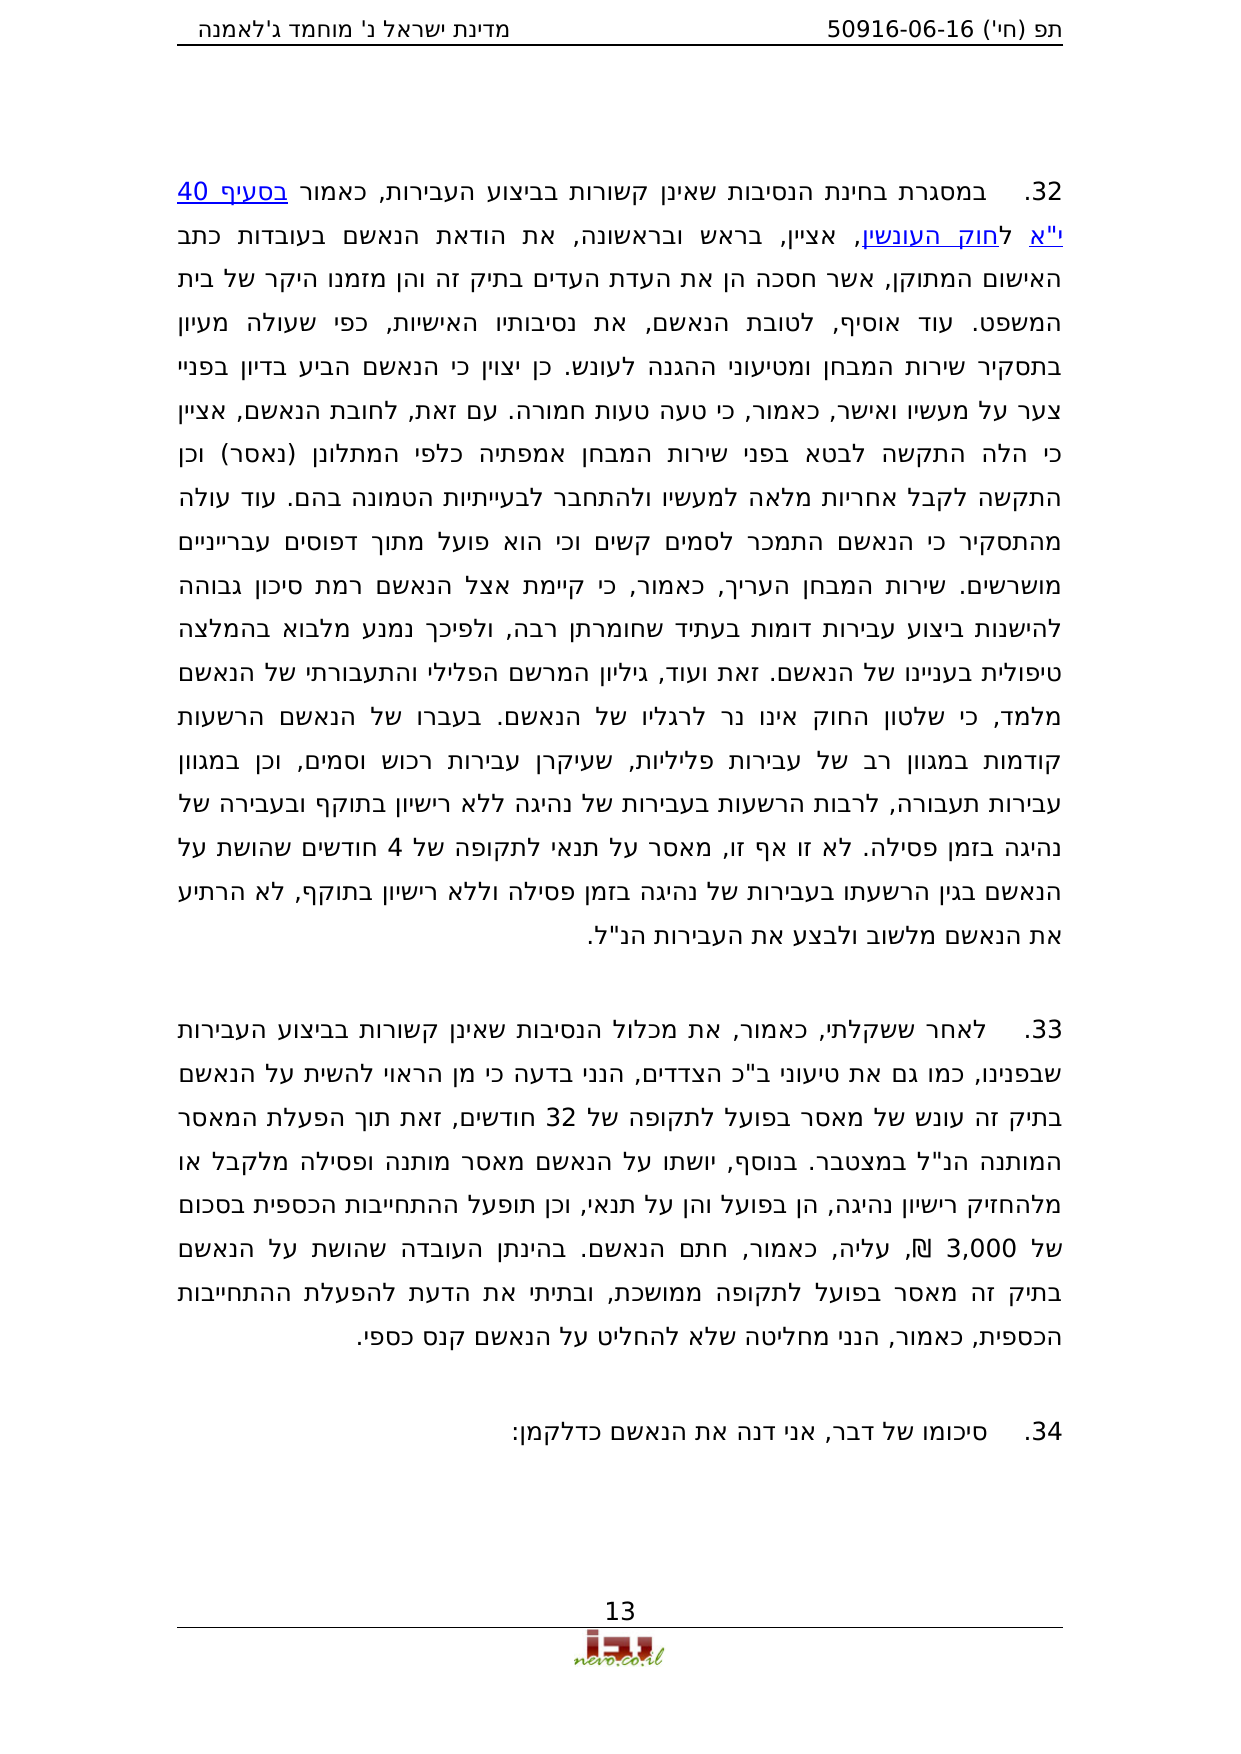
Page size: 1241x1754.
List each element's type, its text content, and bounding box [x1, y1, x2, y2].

text 32. במסגרת בחינת הנסיבות שאינן קשורות בביצוע העבירות, כאמור בסעיף 40 י"א לחוק העונשין, אציין, בראש ובראשונה, את הודאת הנאשם בעובדות כתב האישום המתוקן, אשר חסכה הן את העדת העדים בתיק זה והן מזמנו היקר של בית המשפט. עוד אוסיף, לטובת הנאשם, את נסיבותיו האישיות, כפי שעולה מעיון בתסקיר שירות המבחן ומטיעוני ההגנה לעונש. כן יצוין כי הנאשם הביע בדיון בפניי צער על מעשיו ואישר, כאמור, כי טעה טעות חמורה. עם זאת, לחובת הנאשם, אציין כי הלה התקשה לבטא בפני שירות המבחן אמפתיה כלפי המתלונן (נאסר) וכן התקשה לקבל אחריות מלאה למעשיו ולהתחבר לבעייתיות הטמונה בהם. עוד עולה מהתסקיר כי הנאשם התמכר לסמים קשים וכי הוא פועל מתוך דפוסים עברייניים מושרשים. שירות המבחן העריך, כאמור, כי קיימת אצל הנאשם רמת סיכון גבוהה להישנות ביצוע עבירות דומות בעתיד שחומרתן רבה, ולפיכך נמנע מלבוא בהמלצה טיפולית בעניינו של הנאשם. זאת ועוד, גיליון המרשם הפלילי והתעבורתי של הנאשם מלמד, כי שלטון החוק אינו נר לרגליו של הנאשם. בעברו של הנאשם הרשעות קודמות במגוון רב של עבירות פליליות, שעיקרן עבירות רכוש וסמים, וכן במגוון עבירות תעבורה, לרבות הרשעות בעבירות של נהיגה ללא רישיון בתוקף ובעבירה של נהיגה בזמן פסילה. לא זו אף זו, מאסר על תנאי לתקופה של 4 חודשים שהושת על הנאשם בגין הרשעתו בעבירות של נהיגה בזמן פסילה וללא רישיון בתוקף, לא הרתיע את הנאשם מלשוב ולבצע את העבירות הנ"ל. [177, 177, 1063, 950]
text 33. לאחר ששקלתי, כאמור, את מכלול הנסיבות שאינן קשורות בביצוע העבירות שבפנינו, כמו גם את טיעוני ב"כ הצדדים, הנני בדעה כי מן הראוי להשית על הנאשם בתיק זה עונש של מאסר בפועל לתקופה של 32 חודשים, זאת תוך הפעלת המאסר המותנה הנ"ל במצטבר. בנוסף, יושתו על הנאשם מאסר מותנה ופסילה מלקבל או מלהחזיק רישיון נהיגה, הן בפועל והן על תנאי, וכן תופעל ההתחייבות הכספית בסכום של 3,000 ₪, עליה, כאמור, חתם הנאשם. בהינתן העובדה שהושת על הנאשם בתיק זה מאסר בפועל לתקופה ממושכת, ובתיתי את הדעת להפעלת ההתחייבות הכספית, כאמור, הנני מחליטה שלא להחליט על הנאשם קנס כספי. [177, 1016, 1063, 1351]
text 34. סיכומו של דבר, אני דנה את הנאשם כדלקמן: [177, 1417, 1063, 1446]
picture [574, 1629, 666, 1667]
